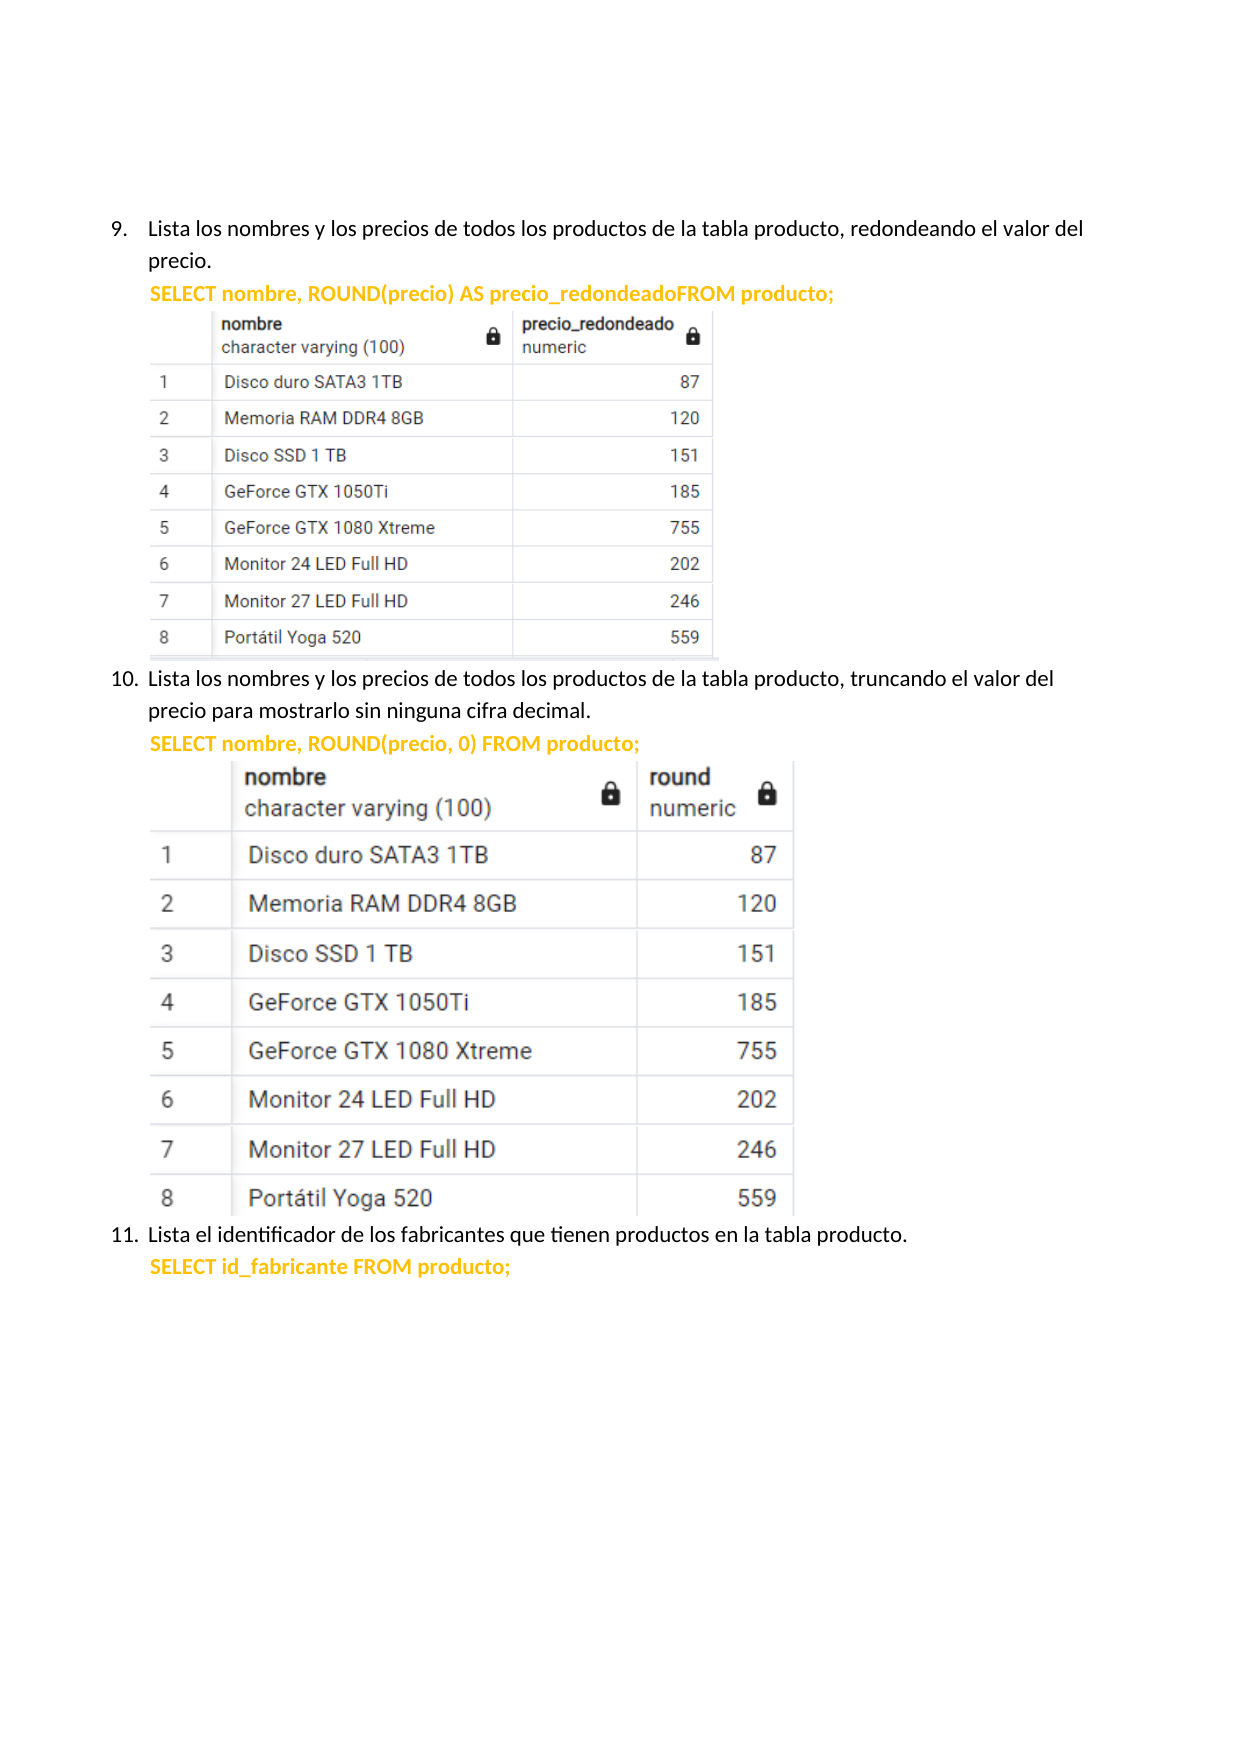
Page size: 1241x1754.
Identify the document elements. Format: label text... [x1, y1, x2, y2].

picture [150, 761, 807, 1216]
list Lista los nombres y los precios de todos los productos de la tabla producto, truncando el valor del precio para mostrarlo sin ninguna cifra decimal. [110, 664, 1092, 725]
picture [150, 311, 719, 661]
text SELECT nombre, ROUND(precio) AS precio_redondeadoFROM producto; [150, 279, 1092, 307]
text SELECT id_fabricante FROM producto; [150, 1252, 1092, 1280]
text SELECT nombre, ROUND(precio, 0) FROM producto; [150, 729, 1092, 757]
list Lista los nombres y los precios de todos los productos de la tabla producto, redondeando el valor del precio. [110, 214, 1092, 274]
list Lista el identificador de los fabricantes que tienen productos en la tabla producto. [110, 1220, 1092, 1248]
